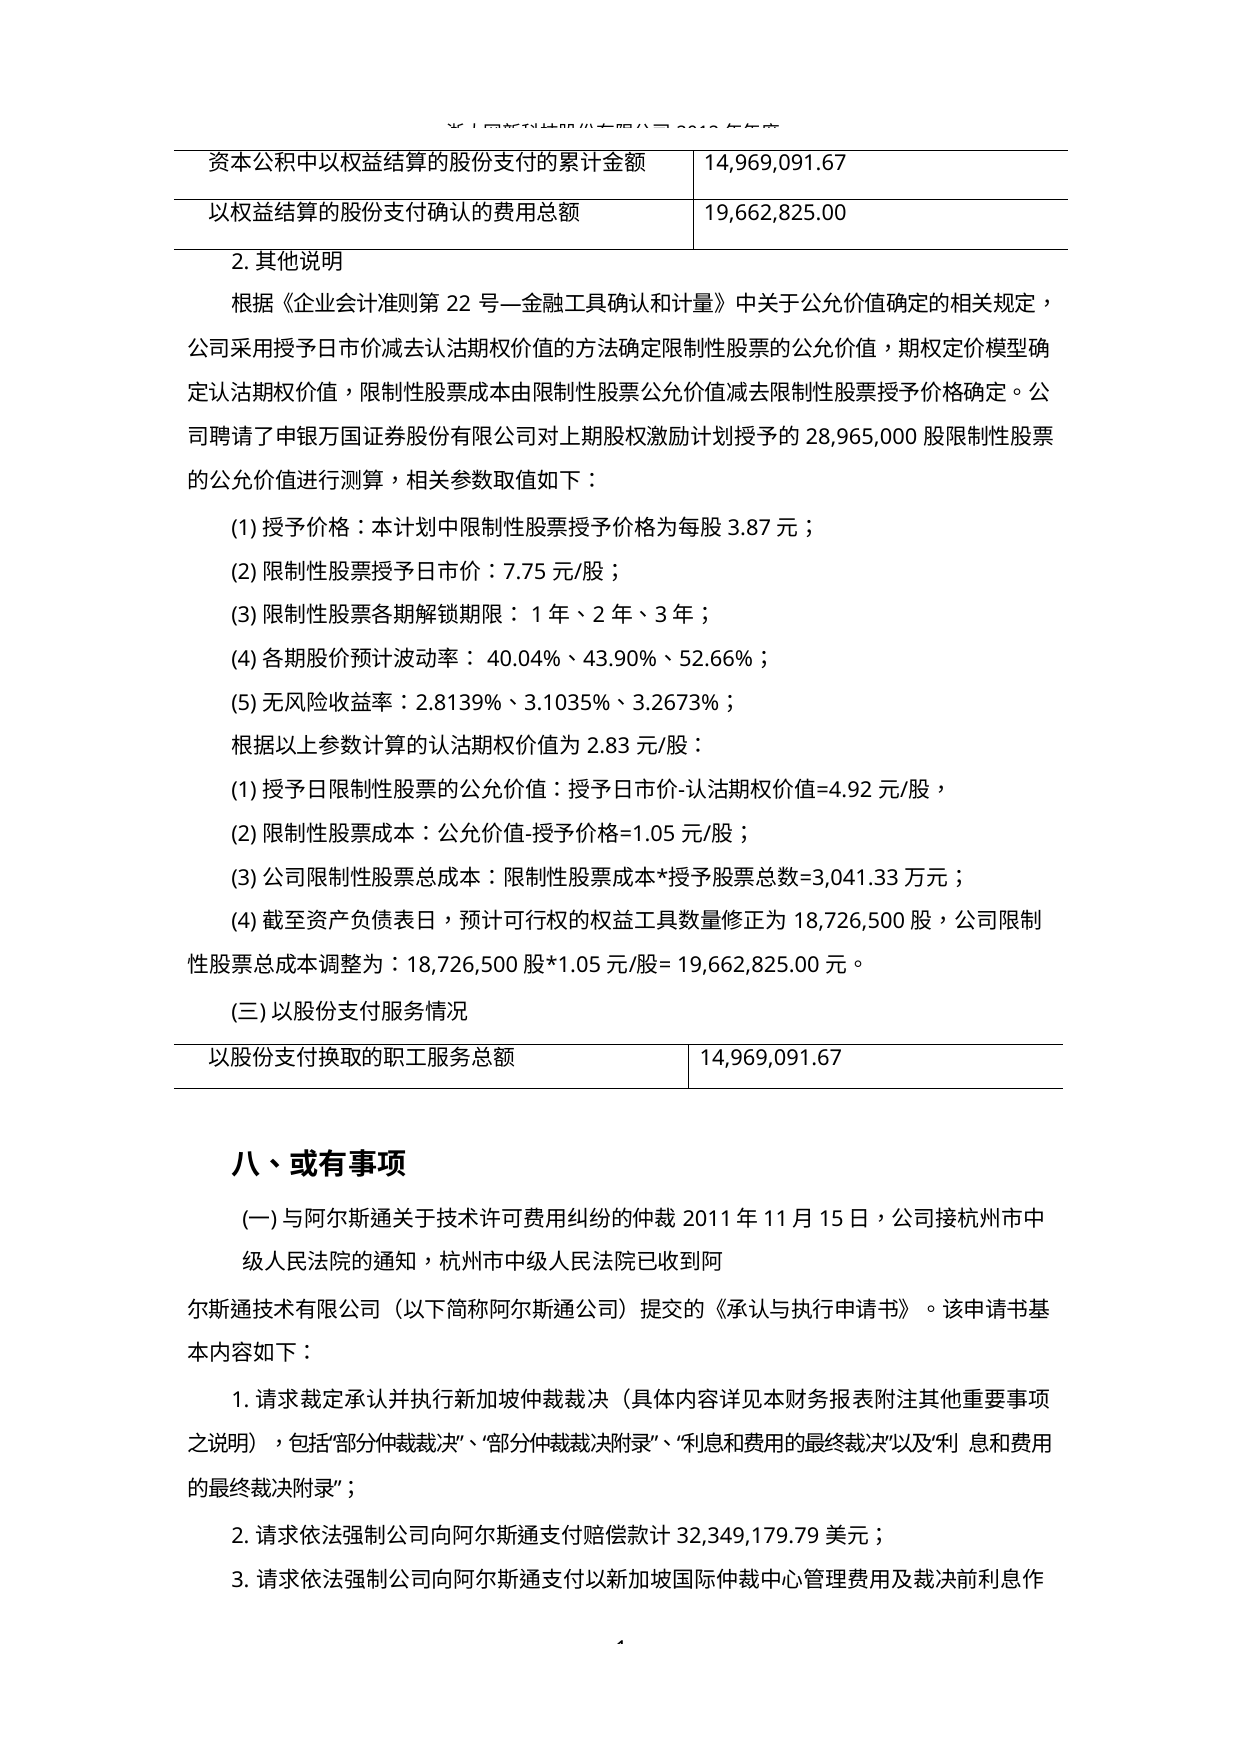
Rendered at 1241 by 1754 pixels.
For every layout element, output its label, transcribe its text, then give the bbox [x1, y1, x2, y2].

text (2) 限制性股票成本：公允价值-授予价格=1.05 元/股； [231, 818, 1066, 848]
text 2. 其他说明 [231, 250, 1066, 274]
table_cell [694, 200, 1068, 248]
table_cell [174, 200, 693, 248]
text 根据以上参数计算的认沽期权价值为 2.83 元/股： [231, 730, 1066, 760]
text (3) 限制性股票各期解锁期限： 1 年、2 年、3 年； [231, 599, 1066, 629]
text (4) 截至资产负债表日，预计可行权的权益工具数量修正为 18,726,500 股，公司限制 性股票总成本调整为：18,726,500 股*1.05 元/股= 19,662,825.00 元。 [187, 905, 1054, 979]
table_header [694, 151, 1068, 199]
text (1) 授予价格：本计划中限制性股票授予价格为每股 3.87 元； [231, 512, 1066, 542]
text 根据《企业会计准则第 22 号—金融工具确认和计量》中关于公允价值确定的相关规定， 公司采用授予日市价减去认沽期权价值的方法确定限制性股票的公允价值，期权定价模型确 定认沽期权价值，限制性股票成本由限制性股票公允价值减去限制性股票授予价格确定。公 司聘请了申银万国证券股份有限公司对上期股权激励计划授予的 28,965,000 股限制性股票 的公允价值进行测算，相关参数取值如下： [187, 288, 1066, 494]
subtitle 八、或有事项 [231, 1143, 1066, 1183]
text (一) 与阿尔斯通关于技术许可费用纠纷的仲裁 2011年11月15日，公司接杭州市中级人民法院的通知，杭州市中级人民法院已收到阿 [242, 1203, 1053, 1276]
text (4) 各期股价预计波动率： 40.04%、43.90%、52.66%； [231, 643, 1066, 673]
text 1. 请求裁定承认并执行新加坡仲裁裁决（具体内容详见本财务报表附注其他重要事项 之说明），包括“部分仲裁裁决”、“部分仲裁裁决附录”、“利息和费用的最终裁决”以及“利 息和费用的最终裁决附录”； [187, 1384, 1053, 1502]
text 3. 请求依法强制公司向阿尔斯通支付以新加坡国际仲裁中心管理费用及裁决前利息作 [231, 1563, 1066, 1593]
text (三) 以股份支付服务情况 [231, 996, 1066, 1026]
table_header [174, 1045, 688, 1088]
text (5) 无风险收益率：2.8139%、3.1035%、3.2673%； [231, 687, 1066, 716]
text 尔斯通技术有限公司（以下简称阿尔斯通公司）提交的《承认与执行申请书》。该申请书基 本内容如下： [187, 1293, 1052, 1367]
text (3) 公司限制性股票总成本：限制性股票成本*授予股票总数=3,041.33 万元； [231, 861, 1066, 891]
text (2) 限制性股票授予日市价：7.75 元/股； [231, 556, 1066, 585]
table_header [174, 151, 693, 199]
text 2. 请求依法强制公司向阿尔斯通支付赔偿款计 32,349,179.79 美元； [231, 1520, 1066, 1550]
text (1) 授予日限制性股票的公允价值：授予日市价-认沽期权价值=4.92 元/股， [231, 774, 1066, 804]
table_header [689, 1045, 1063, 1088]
